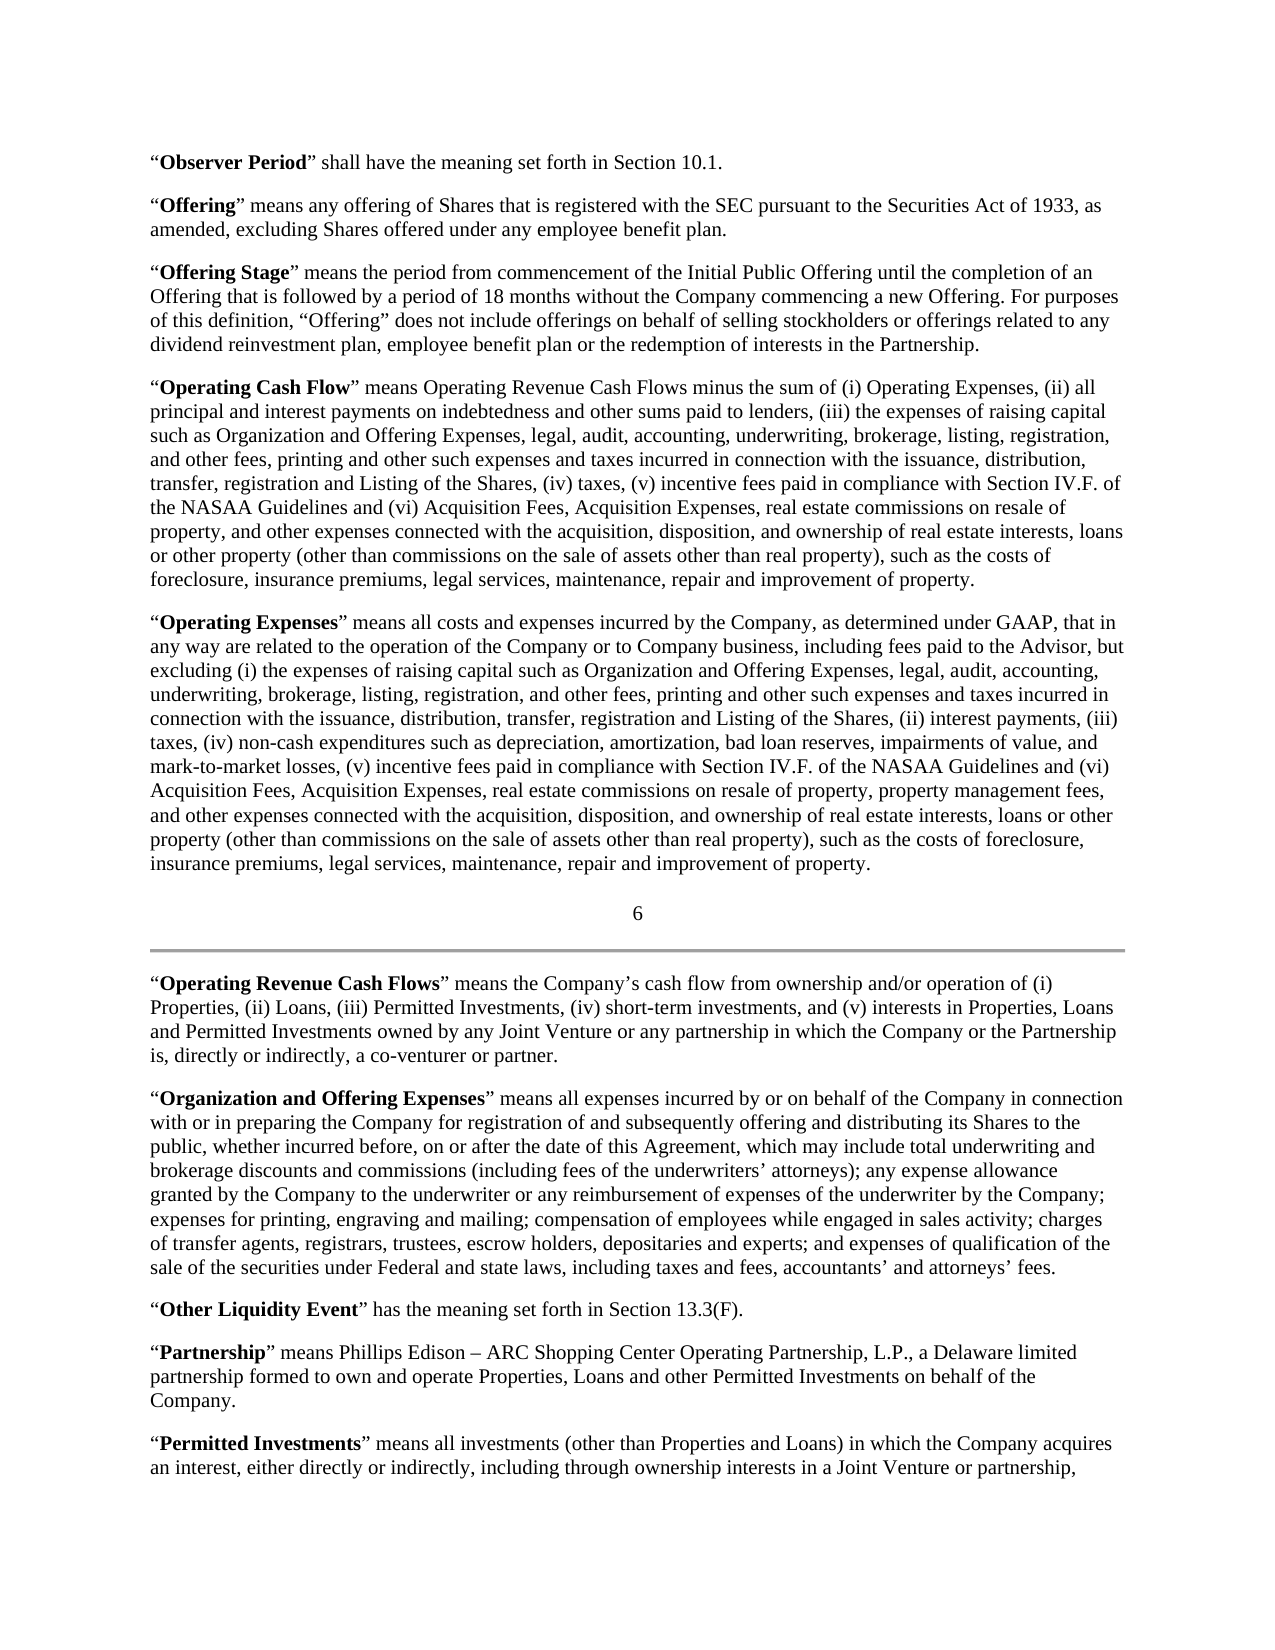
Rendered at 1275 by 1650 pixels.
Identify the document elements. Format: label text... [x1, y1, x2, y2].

text “Other Liquidity Event” has the meaning set forth in Section 13.3(F). [150, 1297, 1125, 1321]
text “Offering Stage” means the period from commencement of the Initial Public Offering until the completion of an Offering that is followed by a period of 18 months without the Company commencing a new Offering. For purposes of this definition, “Offering” does not include offerings on behalf of selling stockholders or offerings related to any dividend reinvestment plan, employee benefit plan or the redemption of interests in the Partnership. [150, 260, 1125, 356]
text “Organization and Offering Expenses” means all expenses incurred by or on behalf of the Company in connection with or in preparing the Company for registration of and subsequently offering and distributing its Shares to the public, whether incurred before, on or after the date of this Agreement, which may include total underwriting and brokerage discounts and commissions (including fees of the underwriters’ attorneys); any expense allowance granted by the Company to the underwriter or any reimbursement of expenses of the underwriter by the Company; expenses for printing, engraving and mailing; compensation of employees while engaged in sales activity; charges of transfer agents, registrars, trustees, escrow holders, depositaries and experts; and expenses of qualification of the sale of the securities under Federal and state laws, including taxes and fees, accountants’ and attorneys’ fees. [150, 1086, 1125, 1279]
text 6 [150, 901, 1125, 925]
text “Operating Expenses” means all costs and expenses incurred by the Company, as determined under GAAP, that in any way are related to the operation of the Company or to Company business, including fees paid to the Advisor, but excluding (i) the expenses of raising capital such as Organization and Offering Expenses, legal, audit, accounting, underwriting, brokerage, listing, registration, and other fees, printing and other such expenses and taxes incurred in connection with the issuance, distribution, transfer, registration and Listing of the Shares, (ii) interest payments, (iii) taxes, (iv) non-cash expenditures such as depreciation, amortization, bad loan reserves, impairments of value, and mark-to-market losses, (v) incentive fees paid in compliance with Section IV.F. of the NASAA Guidelines and (vi) Acquisition Fees, Acquisition Expenses, real estate commissions on resale of property, property management fees, and other expenses connected with the acquisition, disposition, and ownership of real estate interests, loans or other property (other than commissions on the sale of assets other than real property), such as the costs of foreclosure, insurance premiums, legal services, maintenance, repair and improvement of property. [150, 610, 1125, 875]
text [150, 1431, 1125, 1479]
text “Operating Cash Flow” means Operating Revenue Cash Flows minus the sum of (i) Operating Expenses, (ii) all principal and interest payments on indebtedness and other sums paid to lenders, (iii) the expenses of raising capital such as Organization and Offering Expenses, legal, audit, accounting, underwriting, brokerage, listing, registration, and other fees, printing and other such expenses and taxes incurred in connection with the issuance, distribution, transfer, registration and Listing of the Shares, (iv) taxes, (v) incentive fees paid in compliance with Section IV.F. of the NASAA Guidelines and (vi) Acquisition Fees, Acquisition Expenses, real estate commissions on resale of property, and other expenses connected with the acquisition, disposition, and ownership of real estate interests, loans or other property (other than commissions on the sale of assets other than real property), such as the costs of foreclosure, insurance premiums, legal services, maintenance, repair and improvement of property. [150, 375, 1125, 591]
text “Operating Revenue Cash Flows” means the Company’s cash flow from ownership and/or operation of (i) Properties, (ii) Loans, (iii) Permitted Investments, (iv) short-term investments, and (v) interests in Properties, Loans and Permitted Investments owned by any Joint Venture or any partnership in which the Company or the Partnership is, directly or indirectly, a co-venturer or partner. [150, 953, 1125, 1067]
text “Observer Period” shall have the meaning set forth in Section 10.1. [150, 150, 1125, 174]
text “Partnership” means Phillips Edison – ARC Shopping Center Operating Partnership, L.P., a Delaware limited partnership formed to own and operate Properties, Loans and other Permitted Investments on behalf of the Company. [150, 1340, 1125, 1412]
text “Offering” means any offering of Shares that is registered with the SEC pursuant to the Securities Act of 1933, as amended, excluding Shares offered under any employee benefit plan. [150, 193, 1125, 241]
